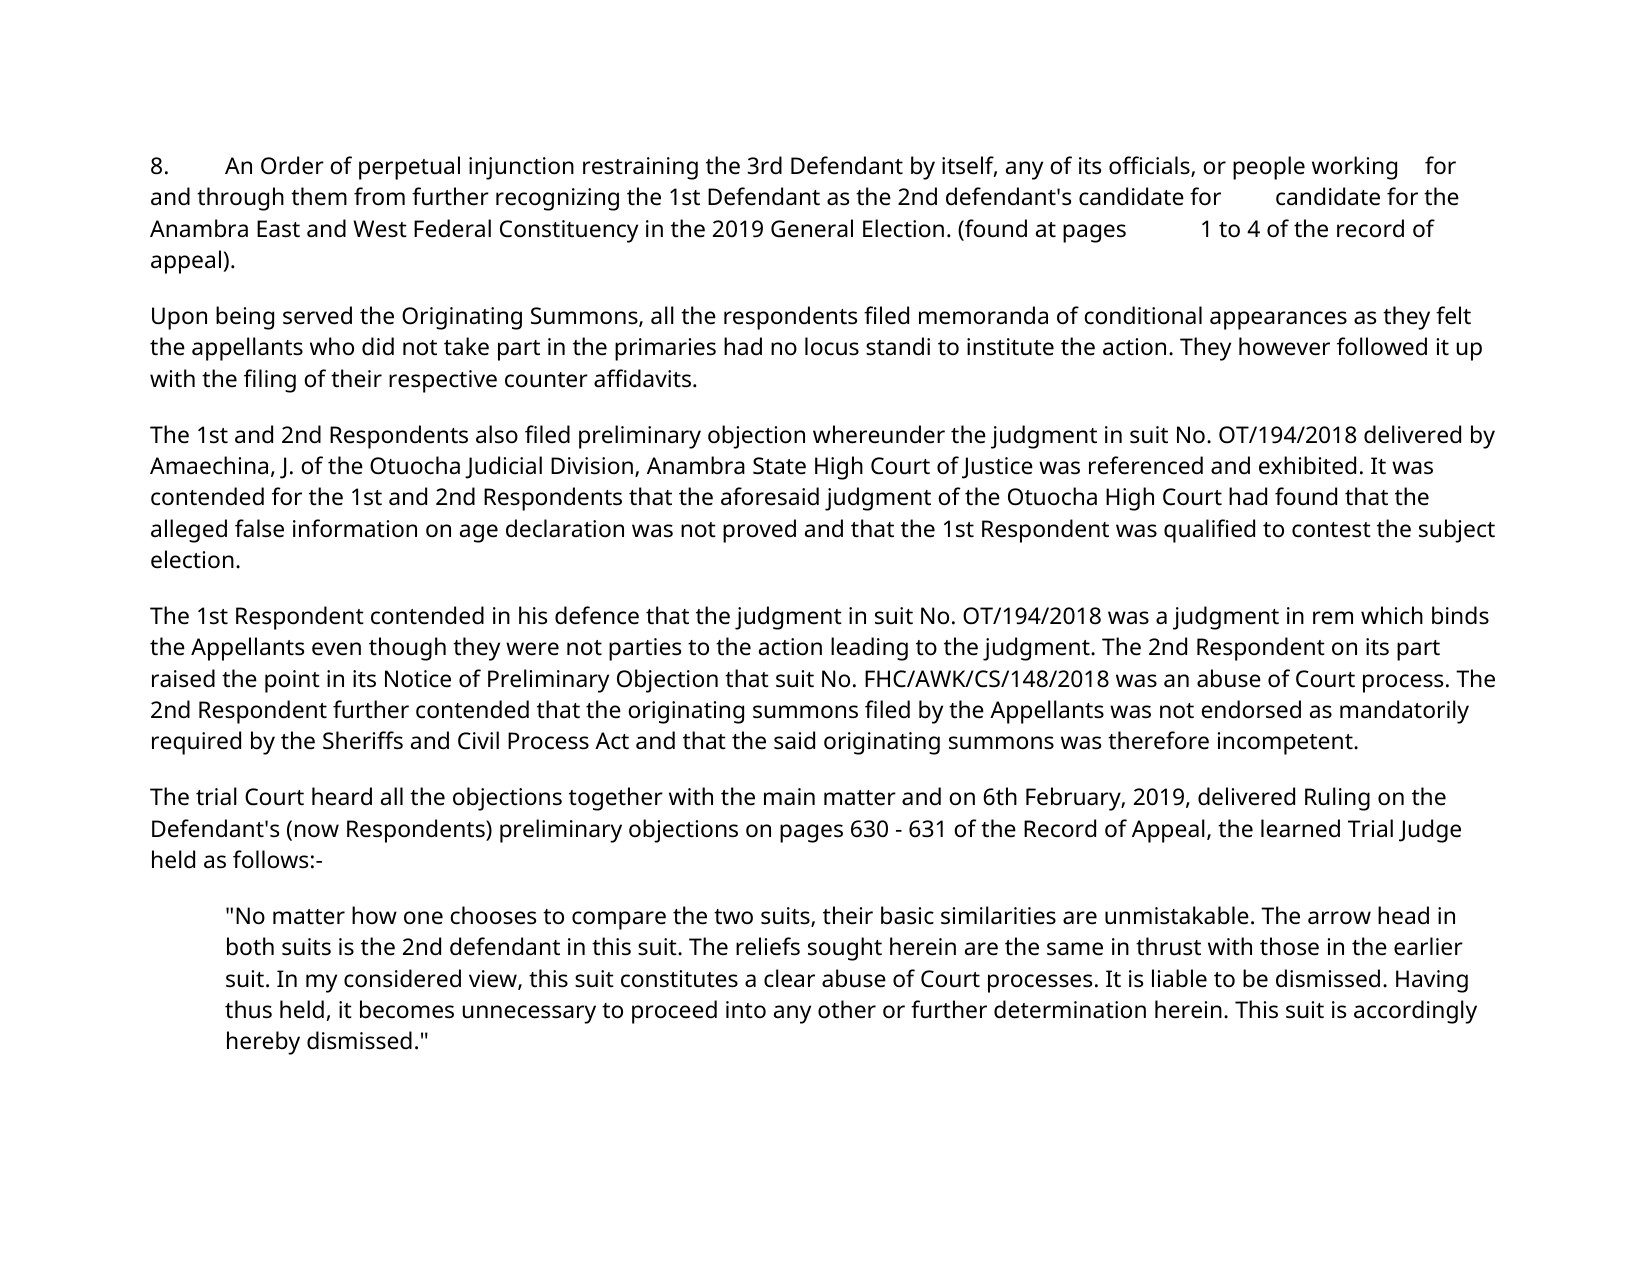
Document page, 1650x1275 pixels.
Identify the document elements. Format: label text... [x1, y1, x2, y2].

text The trial Court heard all the objections together with the main matter and on 6th February, 2019, delivered Ruling on the Defendant's (now Respondents) preliminary objections on pages 630 - 631 of the Record of Appeal, the learned Trial Judge held as follows:- [150, 781, 1500, 875]
text "No matter how one chooses to compare the two suits, their basic similarities are unmistakable. The arrow head in both suits is the 2nd defendant in this suit. The reliefs sought herein are the same in thrust with those in the earlier suit. In my considered view, this suit constitutes a clear abuse of Court processes. It is liable to be dismissed. Having thus held, it becomes unnecessary to proceed into any other or further determination herein. This suit is accordingly hereby dismissed." [225, 900, 1500, 1056]
text The 1st Respondent contended in his defence that the judgment in suit No. OT/194/2018 was a judgment in rem which binds the Appellants even though they were not parties to the action leading to the judgment. The 2nd Respondent on its part raised the point in its Notice of Preliminary Objection that suit No. FHC/AWK/CS/148/2018 was an abuse of Court process. The 2nd Respondent further contended that the originating summons filed by the Appellants was not endorsed as mandatorily required by the Sheriffs and Civil Process Act and that the said originating summons was therefore incompetent. [150, 600, 1500, 756]
text The 1st and 2nd Respondents also filed preliminary objection whereunder the judgment in suit No. OT/194/2018 delivered by Amaechina, J. of the Otuocha Judicial Division, Anambra State High Court of Justice was referenced and exhibited. It was contended for the 1st and 2nd Respondents that the aforesaid judgment of the Otuocha High Court had found that the alleged false information on age declaration was not proved and that the 1st Respondent was qualified to contest the subject election. [150, 419, 1500, 575]
text Upon being served the Originating Summons, all the respondents filed memoranda of conditional appearances as they felt the appellants who did not take part in the primaries had no locus standi to institute the action. They however followed it up with the filing of their respective counter affidavits. [150, 300, 1500, 394]
text 8. An Order of perpetual injunction restraining the 3rd Defendant by itself, any of its officials, or people working for and through them from further recognizing the 1st Defendant as the 2nd defendant's candidate for candidate for the Anambra East and West Federal Constituency in the 2019 General Election. (found at pages 1 to 4 of the record of appeal). [150, 150, 1500, 275]
